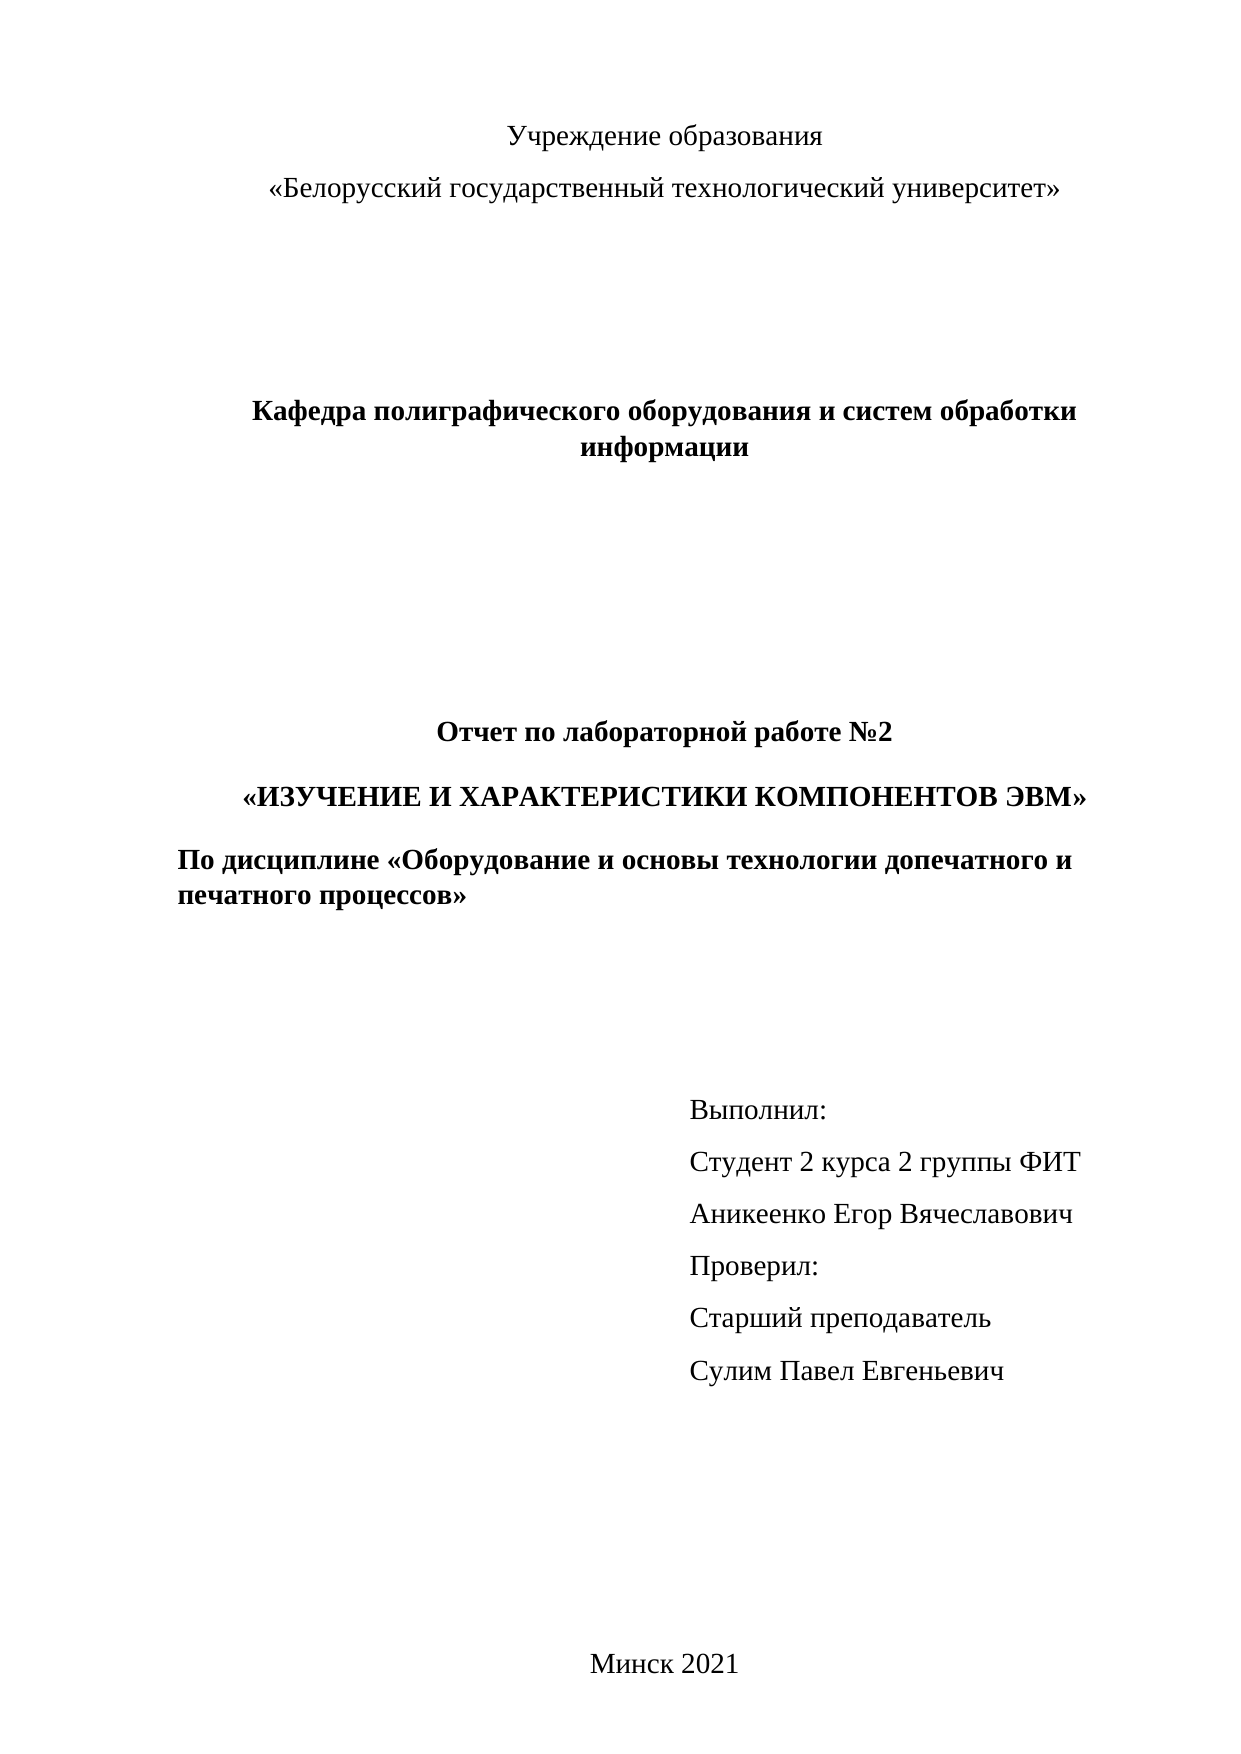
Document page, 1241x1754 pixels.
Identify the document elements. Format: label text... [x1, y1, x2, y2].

text Отчет по лабораторной работе №2 [177, 714, 1152, 748]
text По дисциплине «Оборудование и основы технологии допечатного и печатного процессов» [177, 842, 1152, 911]
text Учреждение образования [177, 118, 1152, 152]
text «Белорусский государственный технологический университет» [177, 170, 1152, 204]
text Кафедра полиграфического оборудования и систем обработки информации [177, 393, 1152, 462]
text «Изучение И ХАРАКТЕРИСТИКИ компонентов ЭВМ» [177, 779, 1152, 813]
